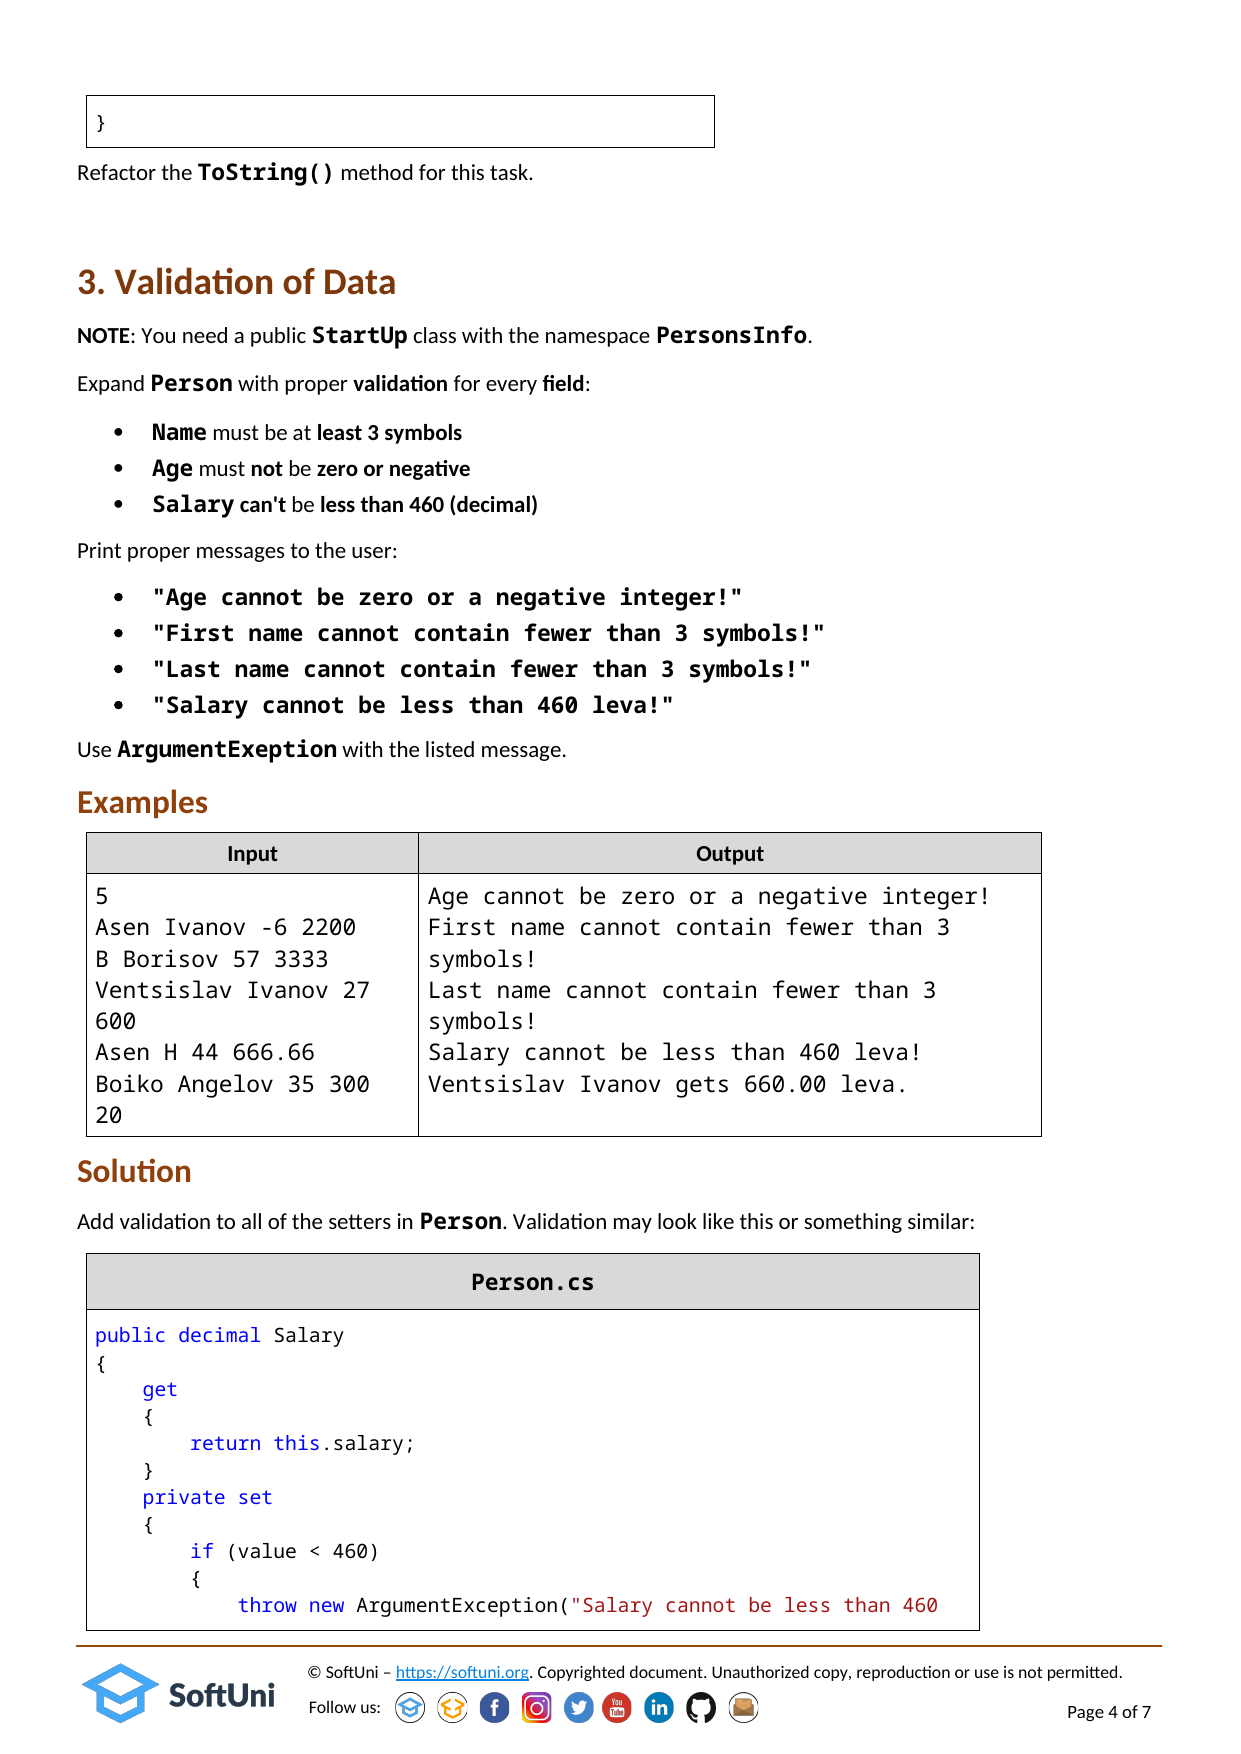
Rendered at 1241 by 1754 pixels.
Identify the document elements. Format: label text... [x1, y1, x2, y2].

subtitle Solution [77, 1149, 1163, 1190]
picture [522, 1692, 552, 1723]
picture [665, 1692, 674, 1701]
list "Salary cannot be less than 460 leva!" [114, 688, 1163, 720]
picture [602, 1692, 632, 1723]
picture [564, 1692, 594, 1723]
picture [665, 1714, 674, 1723]
table_cell 5 Asen Ivanov -6 2200 B Borisov 57 3333 Ventsislav Ivanov 27 600 Asen H 44 666.66 Boiko Angelov 35 300 20 [87, 874, 418, 1136]
table_cell Age cannot be zero or a negative integer! First name cannot contain fewer than 3 symbols! Last name cannot contain fewer than 3 symbols! Salary cannot be less than 460 leva! Ventsislav Ivanov gets 660.00 leva. [419, 874, 1041, 1136]
list "First name cannot contain fewer than 3 symbols!" [114, 617, 1163, 648]
text Use ArgumentExeption with the listed message. [77, 733, 1163, 764]
text Expand Person with proper validation for every field: [77, 367, 1163, 398]
picture [395, 1692, 425, 1723]
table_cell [87, 96, 714, 147]
list "Age cannot be zero or a negative integer!" [114, 581, 1163, 612]
picture [728, 1692, 759, 1723]
picture [644, 1714, 653, 1723]
list Name must be at least 3 symbols [114, 416, 1163, 447]
text Print proper messages to the user: [77, 536, 1163, 564]
list "Last name cannot contain fewer than 3 symbols!" [114, 653, 1163, 684]
picture [479, 1692, 510, 1723]
subtitle Validation of Data [77, 258, 1163, 304]
picture [686, 1692, 716, 1723]
picture [75, 1658, 281, 1729]
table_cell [87, 1310, 979, 1630]
text Refactor the ToString() method for this task. [77, 156, 1163, 188]
picture [644, 1692, 653, 1701]
picture [437, 1692, 468, 1723]
table_header Person.cs [87, 1254, 979, 1309]
table_header Input [87, 833, 418, 873]
list Salary can't be less than 460 (decimal) [114, 488, 1163, 519]
text Add validation to all of the setters in Person. Validation may look like this or something similar: [77, 1205, 1163, 1236]
table_header Output [419, 833, 1041, 873]
list Age must not be zero or negative [114, 452, 1163, 483]
text NOTE: You need a public StartUp class with the namespace PersonsInfo. [77, 319, 1163, 350]
subtitle Examples [77, 781, 1163, 822]
picture [658, 1705, 667, 1714]
